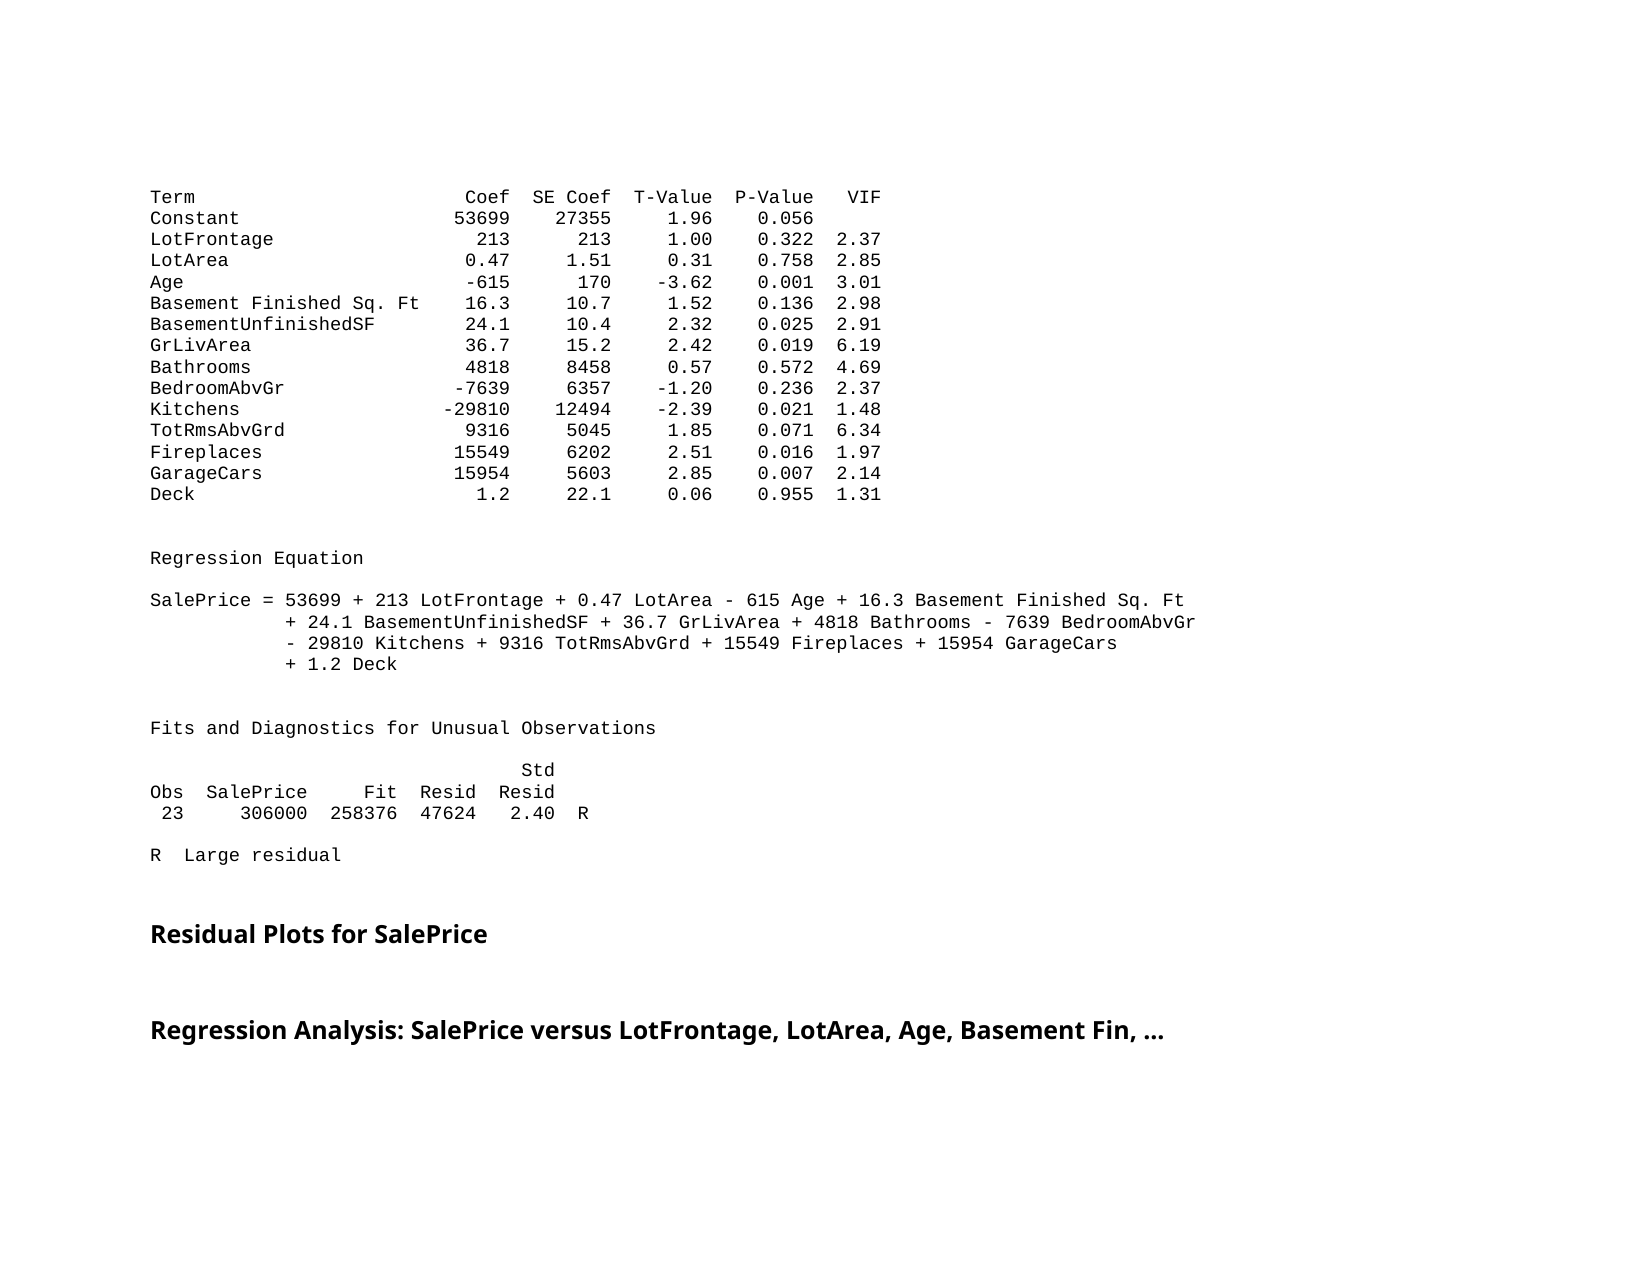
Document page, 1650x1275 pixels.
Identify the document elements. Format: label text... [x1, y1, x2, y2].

text BasementUnfinishedSF 24.1 10.4 2.32 0.025 2.91 [150, 315, 1500, 336]
text + 1.2 Deck [150, 655, 1500, 676]
text 23 306000 258376 47624 2.40 R [150, 804, 1500, 825]
text Obs SalePrice Fit Resid Resid [150, 782, 1500, 804]
text Deck 1.2 22.1 0.06 0.955 1.31 [150, 485, 1500, 506]
text LotFrontage 213 213 1.00 0.322 2.37 [150, 230, 1500, 251]
text Bathrooms 4818 8458 0.57 0.572 4.69 [150, 357, 1500, 379]
text R Large residual [150, 846, 1500, 867]
text Constant 53699 27355 1.96 0.056 [150, 209, 1500, 230]
text Term Coef SE Coef T-Value P-Value VIF [150, 187, 1500, 209]
text Regression Analysis: SalePrice versus LotFrontage, LotArea, Age, Basement Fin, ... [150, 1013, 1500, 1047]
text Residual Plots for SalePrice [150, 917, 1500, 951]
text GarageCars 15954 5603 2.85 0.007 2.14 [150, 464, 1500, 485]
text GrLivArea 36.7 15.2 2.42 0.019 6.19 [150, 336, 1500, 357]
text LotArea 0.47 1.51 0.31 0.758 2.85 [150, 251, 1500, 272]
text Age -615 170 -3.62 0.001 3.01 [150, 272, 1500, 294]
text Fits and Diagnostics for Unusual Observations [150, 719, 1500, 740]
text Basement Finished Sq. Ft 16.3 10.7 1.52 0.136 2.98 [150, 294, 1500, 315]
text Fireplaces 15549 6202 2.51 0.016 1.97 [150, 442, 1500, 464]
text - 29810 Kitchens + 9316 TotRmsAbvGrd + 15549 Fireplaces + 15954 GarageCars [150, 634, 1500, 655]
text BedroomAbvGr -7639 6357 -1.20 0.236 2.37 [150, 379, 1500, 400]
text + 24.1 BasementUnfinishedSF + 36.7 GrLivArea + 4818 Bathrooms - 7639 BedroomAbvGr [150, 612, 1500, 634]
text Std [150, 761, 1500, 782]
text Kitchens -29810 12494 -2.39 0.021 1.48 [150, 400, 1500, 421]
text SalePrice = 53699 + 213 LotFrontage + 0.47 LotArea - 615 Age + 16.3 Basement Finished Sq. Ft [150, 591, 1500, 612]
text TotRmsAbvGrd 9316 5045 1.85 0.071 6.34 [150, 421, 1500, 442]
text Regression Equation [150, 549, 1500, 570]
